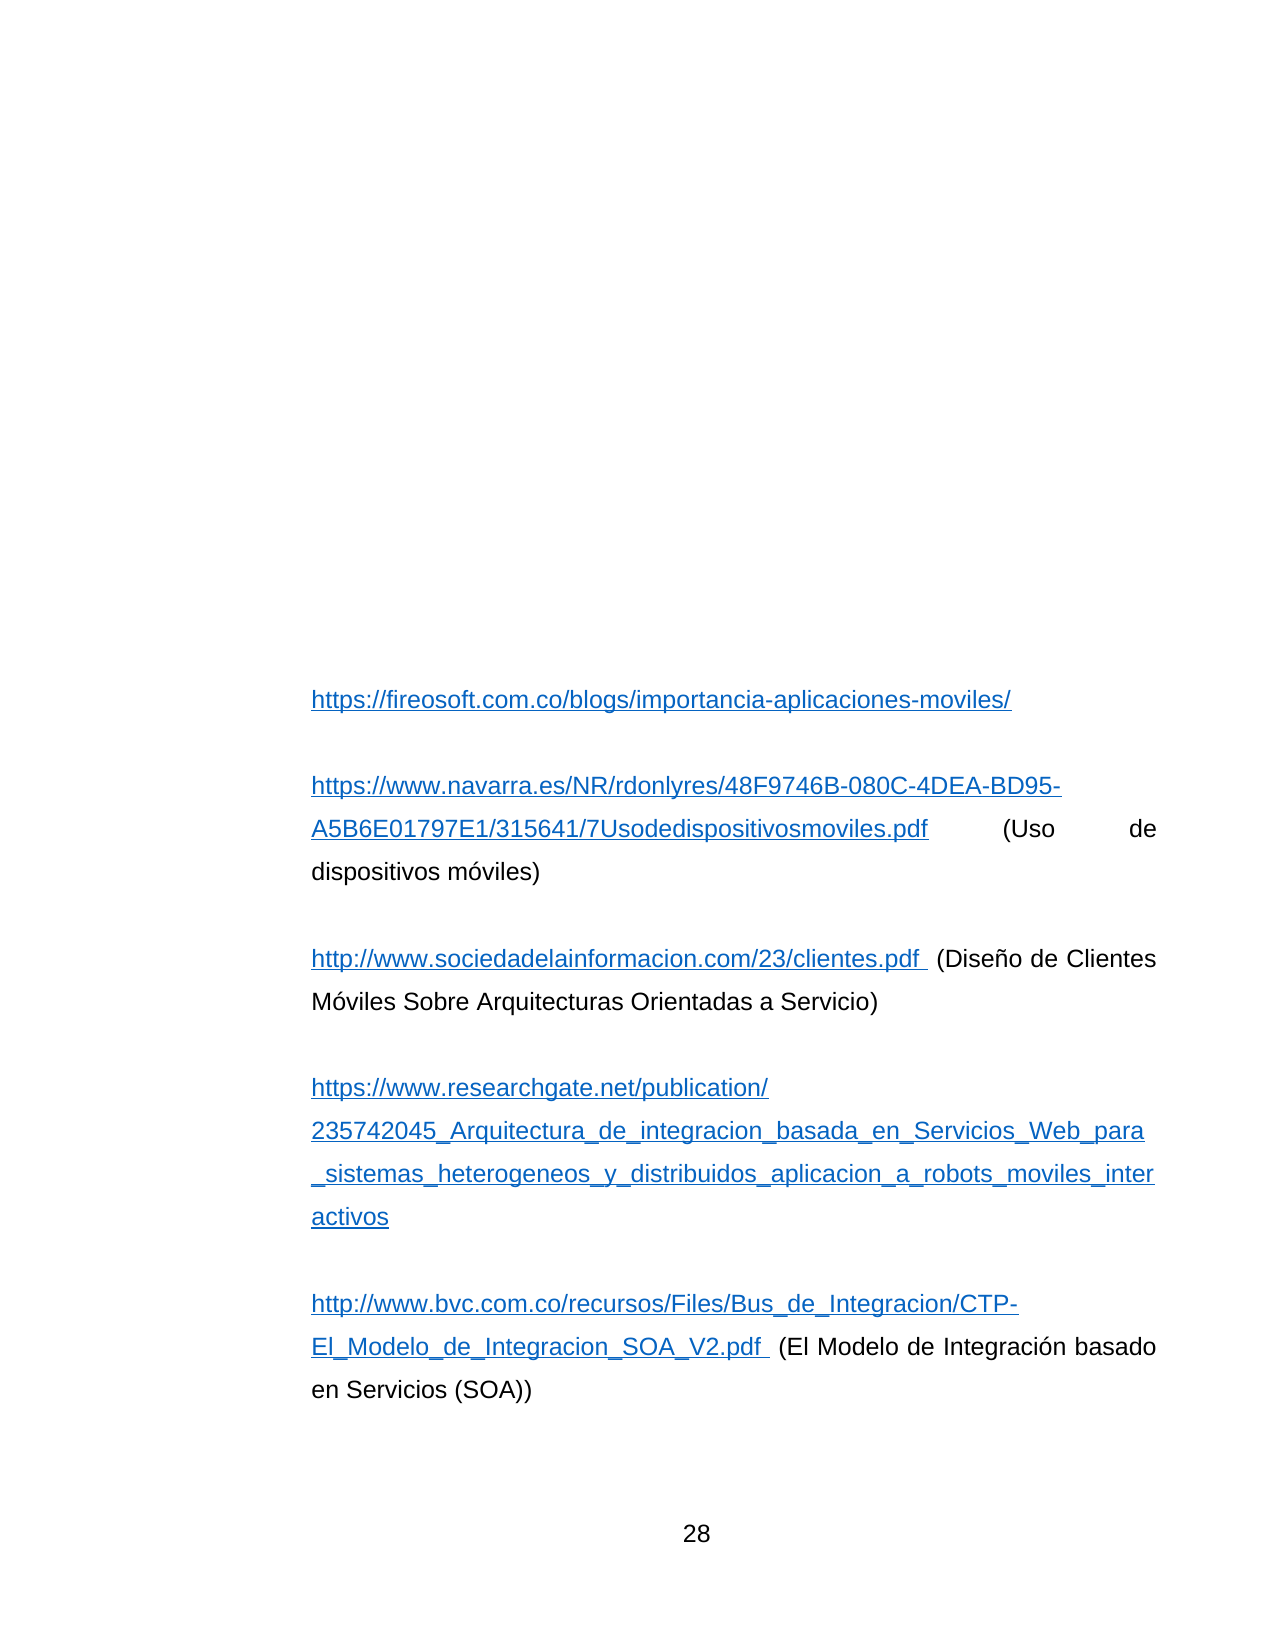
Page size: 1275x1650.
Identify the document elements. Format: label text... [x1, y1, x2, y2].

list http://www.bvc.com.co/recursos/Files/Bus_de_Integracion/CTP-El_Modelo_de_Integracion_SOA_V2.pdf (El Modelo de Integración basado en Servicios (SOA)) [311, 1289, 1157, 1404]
list https://fireosoft.com.co/blogs/importancia-aplicaciones-moviles/ [311, 685, 1157, 714]
list https://www.researchgate.net/publication/235742045_Arquitectura_de_integracion_basada_en_Servicios_Web_para_sistemas_heterogeneos_y_distribuidos_aplicacion_a_robots_moviles_interactivos [311, 1073, 1157, 1231]
list http://www.sociedadelainformacion.com/23/clientes.pdf (Diseño de Clientes Móviles Sobre Arquitecturas Orientadas a Servicio) [311, 944, 1157, 1016]
list https://www.navarra.es/NR/rdonlyres/48F9746B-080C-4DEA-BD95-A5B6E01797E1/315641/7Usodedispositivosmoviles.pdf (Uso de dispositivos móviles) [311, 771, 1157, 886]
